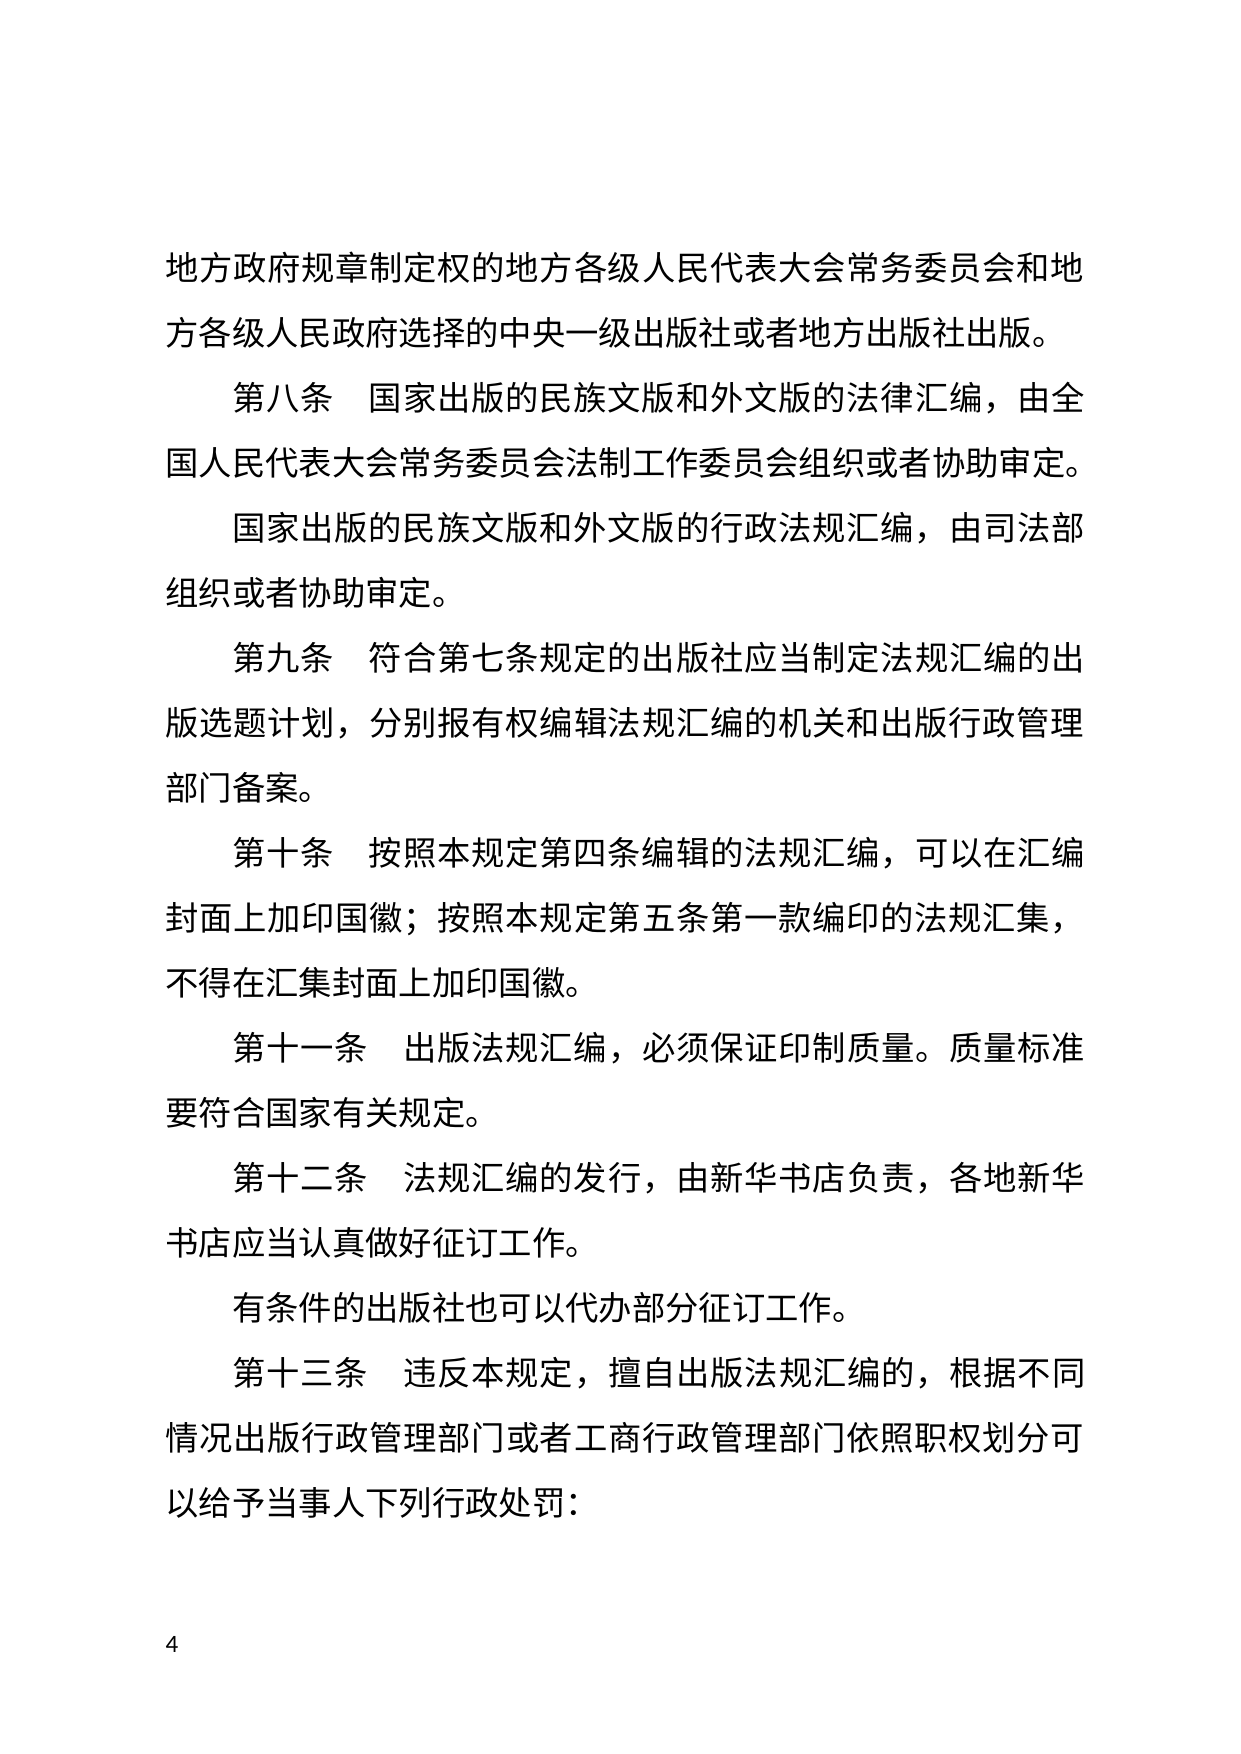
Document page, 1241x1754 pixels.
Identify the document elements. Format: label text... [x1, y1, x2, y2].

text 有条件的出版社也可以代办部分征订工作。 [165, 1273, 1087, 1338]
text 第十条 按照本规定第四条编辑的法规汇编，可以在汇编封面上加印国徽；按照本规定第五条第一款编印的法规汇集，不得在汇集封面上加印国徽。 [165, 818, 1087, 1013]
text 第十三条 违反本规定，擅自出版法规汇编的，根据不同情况出版行政管理部门或者工商行政管理部门依照职权划分可以给予当事人下列行政处罚： [165, 1338, 1087, 1533]
text 第十二条 法规汇编的发行，由新华书店负责，各地新华书店应当认真做好征订工作。 [165, 1143, 1087, 1273]
text 第十一条 出版法规汇编，必须保证印制质量。质量标准要符合国家有关规定。 [165, 1013, 1087, 1143]
text 国家出版的民族文版和外文版的行政法规汇编，由司法部组织或者协助审定。 [165, 493, 1087, 623]
text 第八条 国家出版的民族文版和外文版的法律汇编，由全国人民代表大会常务委员会法制工作委员会组织或者协助审定。 [165, 363, 1087, 493]
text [165, 233, 1087, 363]
text 第九条 符合第七条规定的出版社应当制定法规汇编的出版选题计划，分别报有权编辑法规汇编的机关和出版行政管理部门备案。 [165, 623, 1087, 818]
